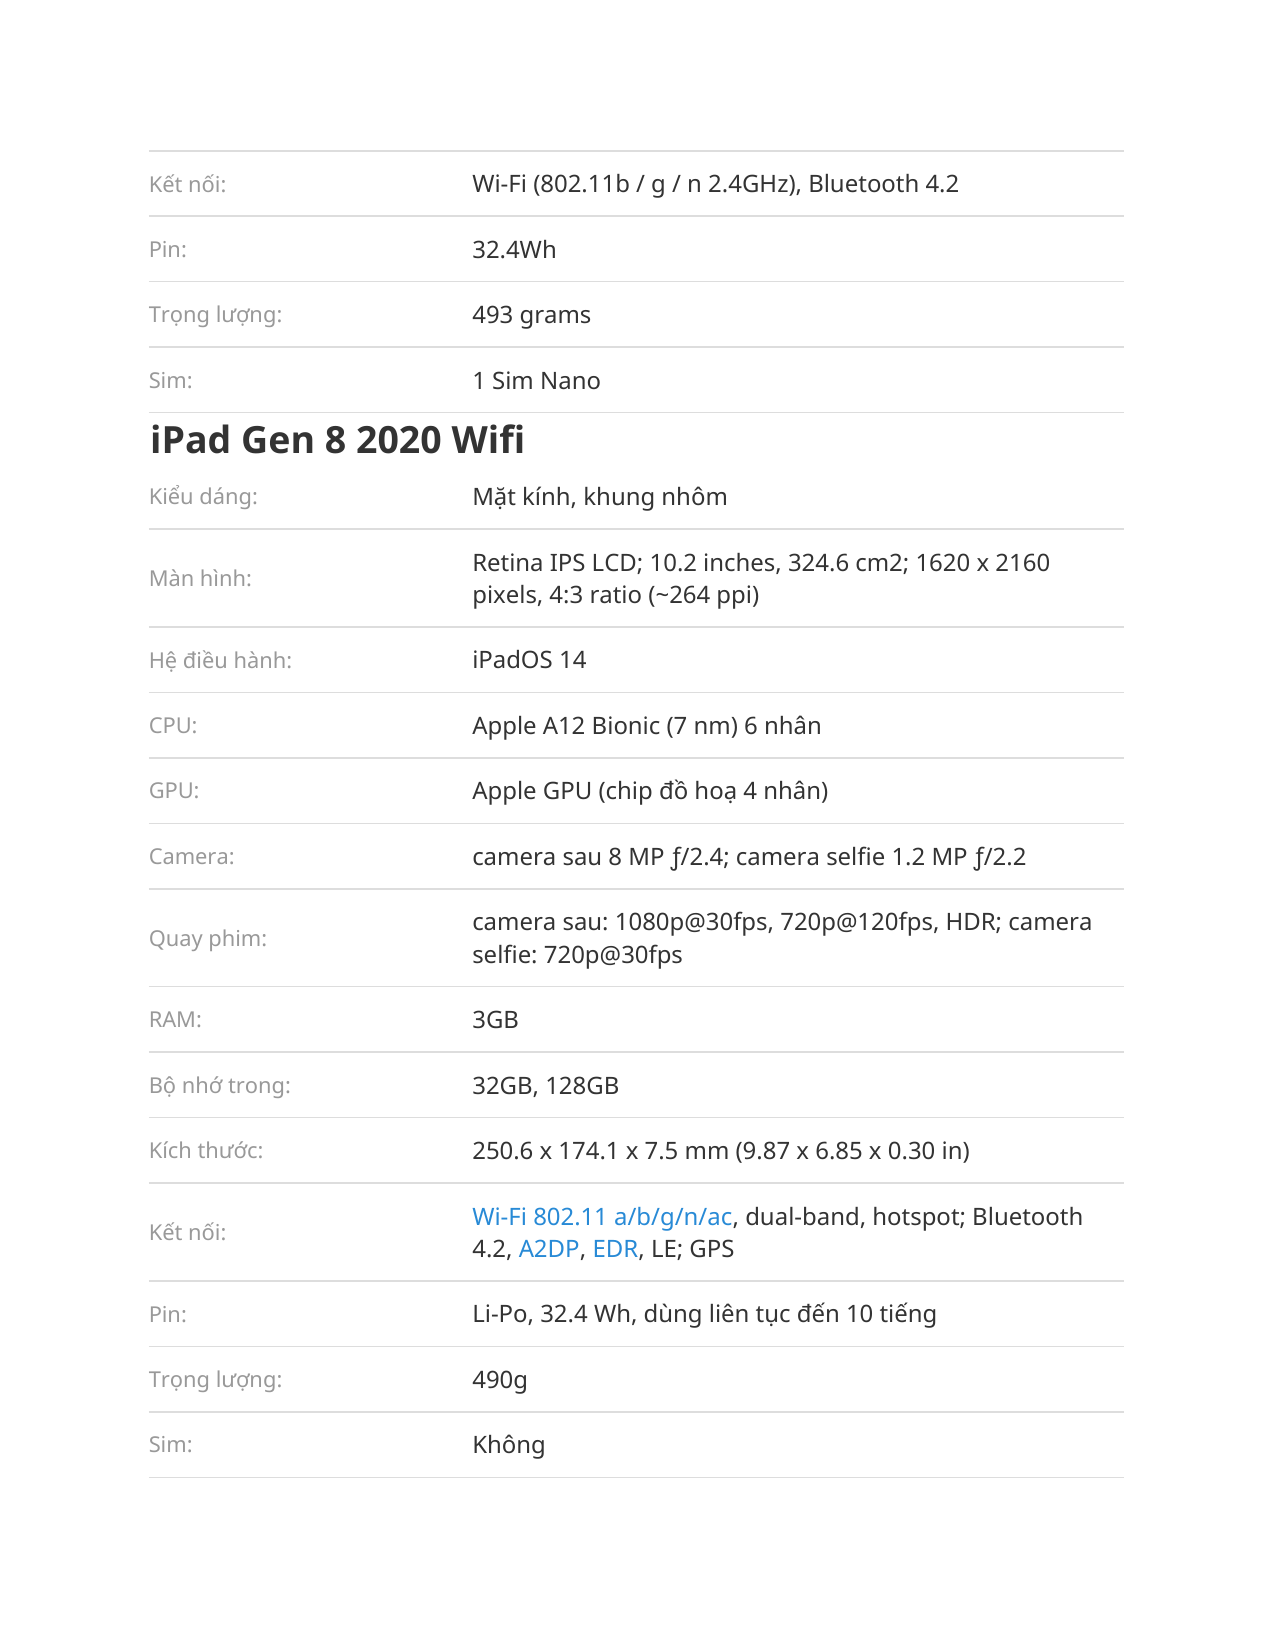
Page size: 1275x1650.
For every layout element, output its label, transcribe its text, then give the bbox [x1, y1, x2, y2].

table_cell Apple A12 Bionic (7 nm) 6 nhân [441, 693, 1123, 757]
table_header Mặt kính, khung nhôm [441, 464, 1123, 528]
table_cell Wi-Fi 802.11 a/b/g/n/ac, dual-band, hotspot; Bluetooth 4.2, A2DP, EDR, LE; GPS [441, 1184, 1123, 1280]
table_cell Không [441, 1413, 1123, 1476]
table_cell CPU: [149, 693, 441, 757]
table_cell Sim: [149, 348, 441, 412]
table_cell RAM: [149, 987, 441, 1051]
table_cell 32GB, 128GB [441, 1053, 1123, 1117]
subtitle iPad Gen 8 2020 Wifi [150, 413, 1125, 464]
table_header Kiểu dáng: [149, 464, 441, 528]
table_cell Pin: [149, 1282, 441, 1346]
table_cell 1 Sim Nano [441, 348, 1123, 412]
table_cell Bộ nhớ trong: [149, 1053, 441, 1117]
table_cell Kết nối: [149, 1184, 441, 1280]
table_cell Hệ điều hành: [149, 628, 441, 692]
table_cell Trọng lượng: [149, 1347, 441, 1411]
table_cell camera sau 8 MP ƒ/2.4; camera selfie 1.2 MP ƒ/2.2 [441, 824, 1123, 888]
table_cell 250.6 x 174.1 x 7.5 mm (9.87 x 6.85 x 0.30 in) [441, 1118, 1123, 1182]
table_cell GPU: [149, 759, 441, 822]
table_cell camera sau: 1080p@30fps, 720p@120fps, HDR; camera selfie: 720p@30fps [441, 890, 1123, 986]
table_cell Quay phim: [149, 890, 441, 986]
table_cell Pin: [149, 217, 441, 281]
table_cell Sim: [149, 1413, 441, 1476]
table_cell Retina IPS LCD; 10.2 inches, 324.6 cm2; 1620 x 2160 pixels, 4:3 ratio (~264 ppi) [441, 530, 1123, 626]
table_cell Kết nối: [149, 152, 441, 215]
table_cell 490g [441, 1347, 1123, 1411]
table_cell Li-Po, 32.4 Wh, dùng liên tục đến 10 tiếng [441, 1282, 1123, 1346]
table_cell Màn hình: [149, 530, 441, 626]
table_cell 3GB [441, 987, 1123, 1051]
table_cell Trọng lượng: [149, 282, 441, 346]
table_cell Kích thước: [149, 1118, 441, 1182]
table_cell Wi-Fi (802.11b / g / n 2.4GHz), Bluetooth 4.2 [441, 152, 1123, 215]
table_cell Camera: [149, 824, 441, 888]
table_cell iPadOS 14 [441, 628, 1123, 692]
table_cell 493 grams [441, 282, 1123, 346]
table_cell Apple GPU (chip đồ hoạ 4 nhân) [441, 759, 1123, 822]
table_cell 32.4Wh [441, 217, 1123, 281]
